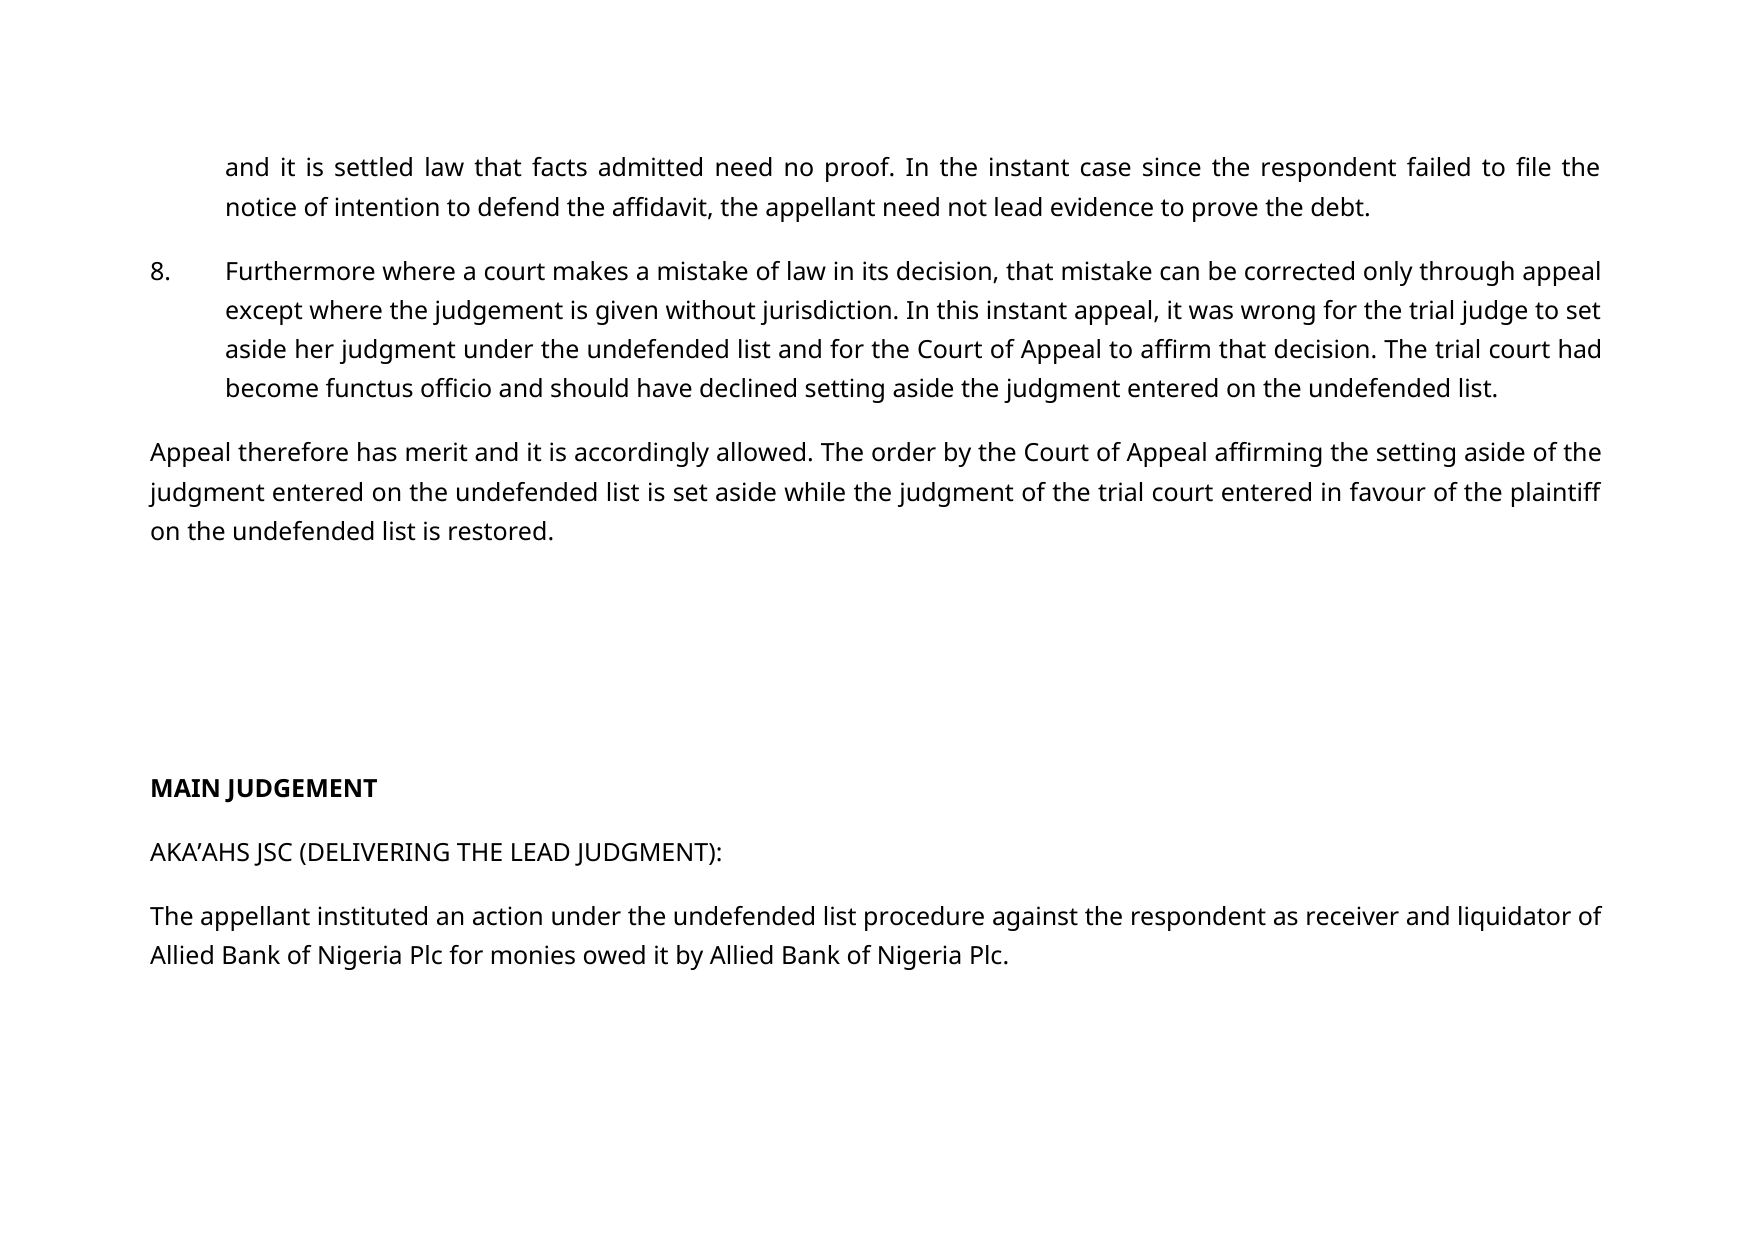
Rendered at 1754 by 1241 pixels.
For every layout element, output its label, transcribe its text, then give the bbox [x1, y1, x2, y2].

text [150, 150, 1604, 223]
text Appeal therefore has merit and it is accordingly allowed. The order by the Court of Appeal affirming the setting aside of the judgment entered on the undefended list is set aside while the judgment of the trial court entered in favour of the plaintiff on the undefended list is restored. [150, 435, 1604, 547]
text 8. Furthermore where a court makes a mistake of law in its decision, that mistake can be corrected only through appeal except where the judgement is given without jurisdiction. In this instant appeal, it was wrong for the trial judge to set aside her judgment under the undefended list and for the Court of Appeal to affirm that decision. The trial court had become functus officio and should have declined setting aside the judgment entered on the undefended list. [150, 253, 1604, 405]
text MAIN JUDGEMENT [150, 770, 1604, 804]
text AKA’AHS JSC (DELIVERING THE LEAD JUDGMENT): [150, 834, 1604, 868]
text The appellant instituted an action under the undefended list procedure against the respondent as receiver and liquidator of Allied Bank of Nigeria Plc for monies owed it by Allied Bank of Nigeria Plc. [150, 898, 1604, 972]
